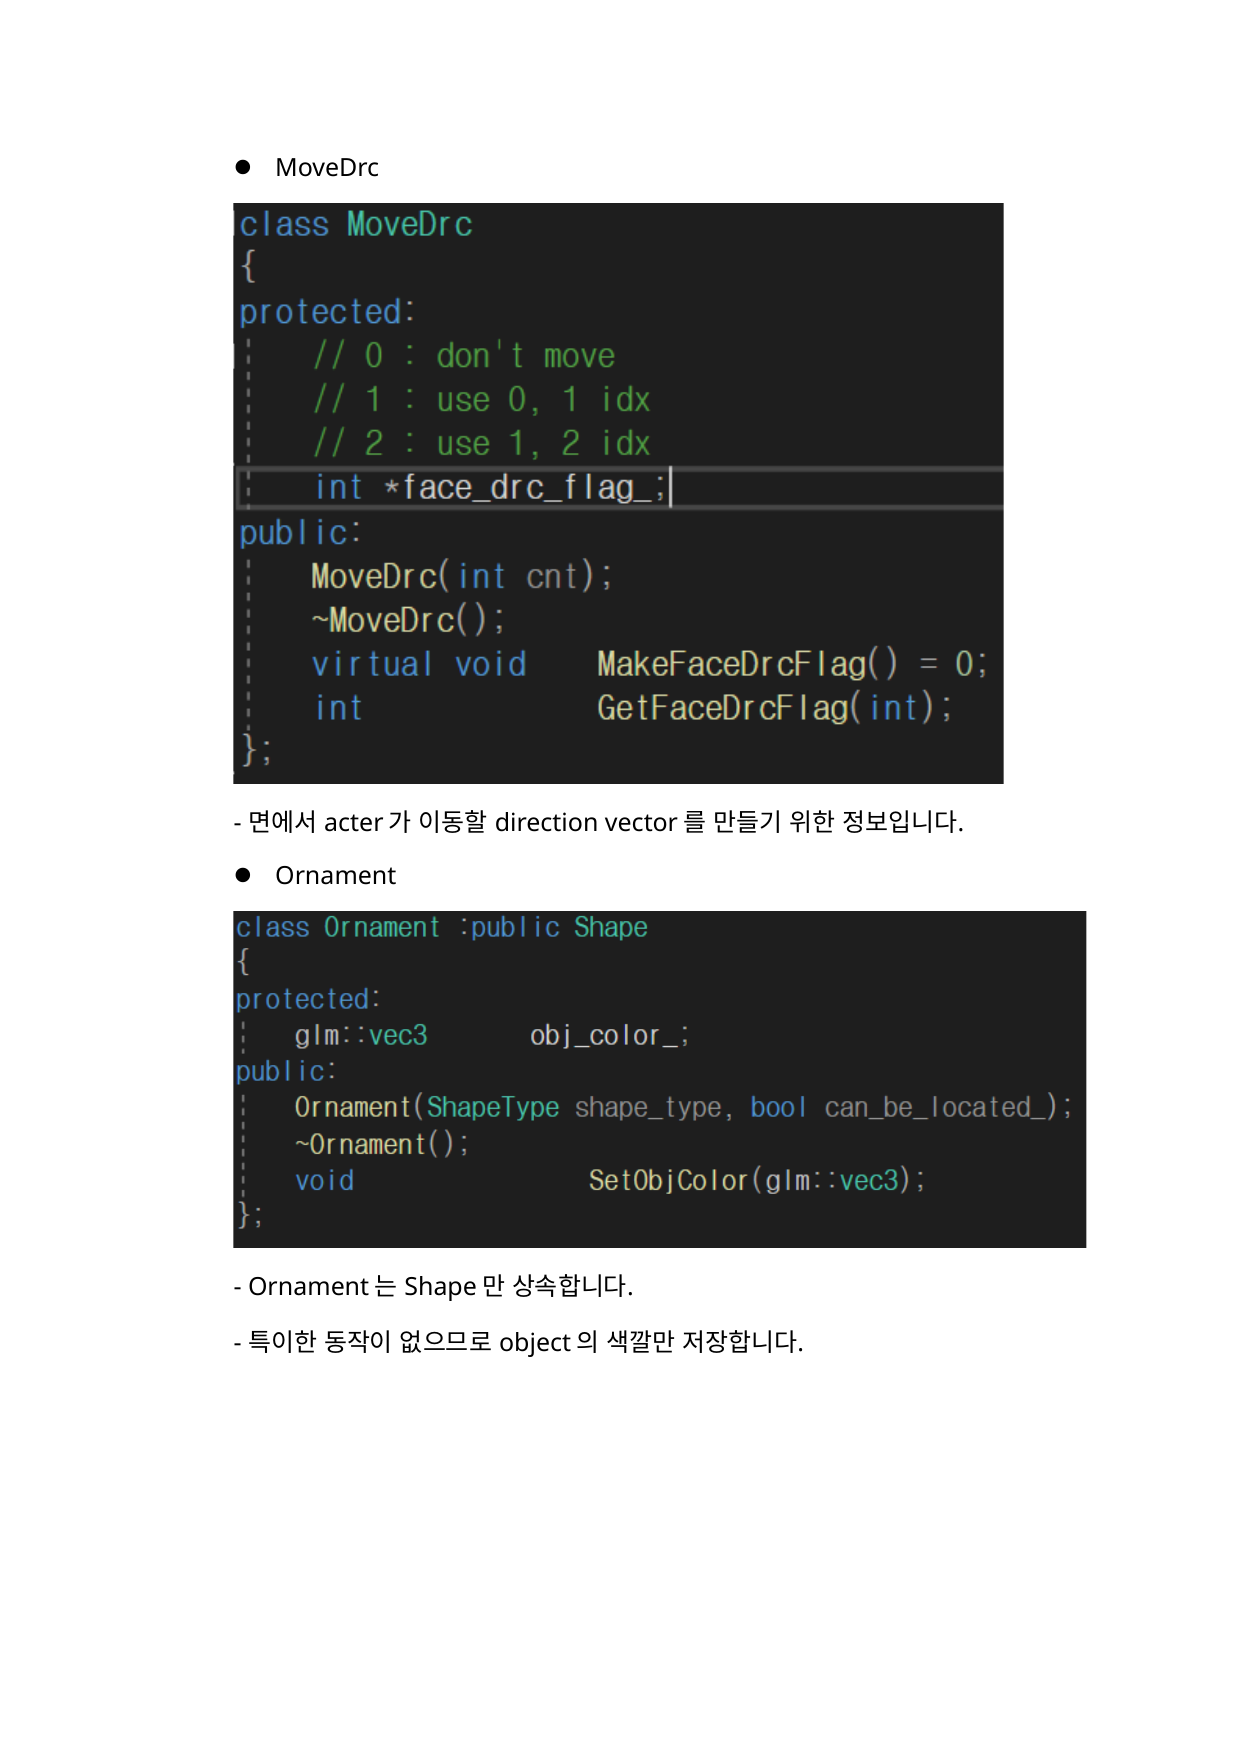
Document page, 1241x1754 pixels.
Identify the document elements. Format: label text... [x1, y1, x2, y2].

list MoveDrc [233, 150, 1128, 184]
list Ornament [233, 858, 1128, 892]
picture [233, 203, 1004, 784]
picture [233, 911, 1087, 1248]
text - Ornament는 Shape만 상속합니다. [233, 1267, 1128, 1303]
text - 특이한 동작이 없으므로 object의 색깔만 저장합니다. [233, 1322, 1128, 1358]
text - 면에서 acter가 이동할 direction vector를 만들기 위한 정보입니다. [233, 802, 1128, 838]
